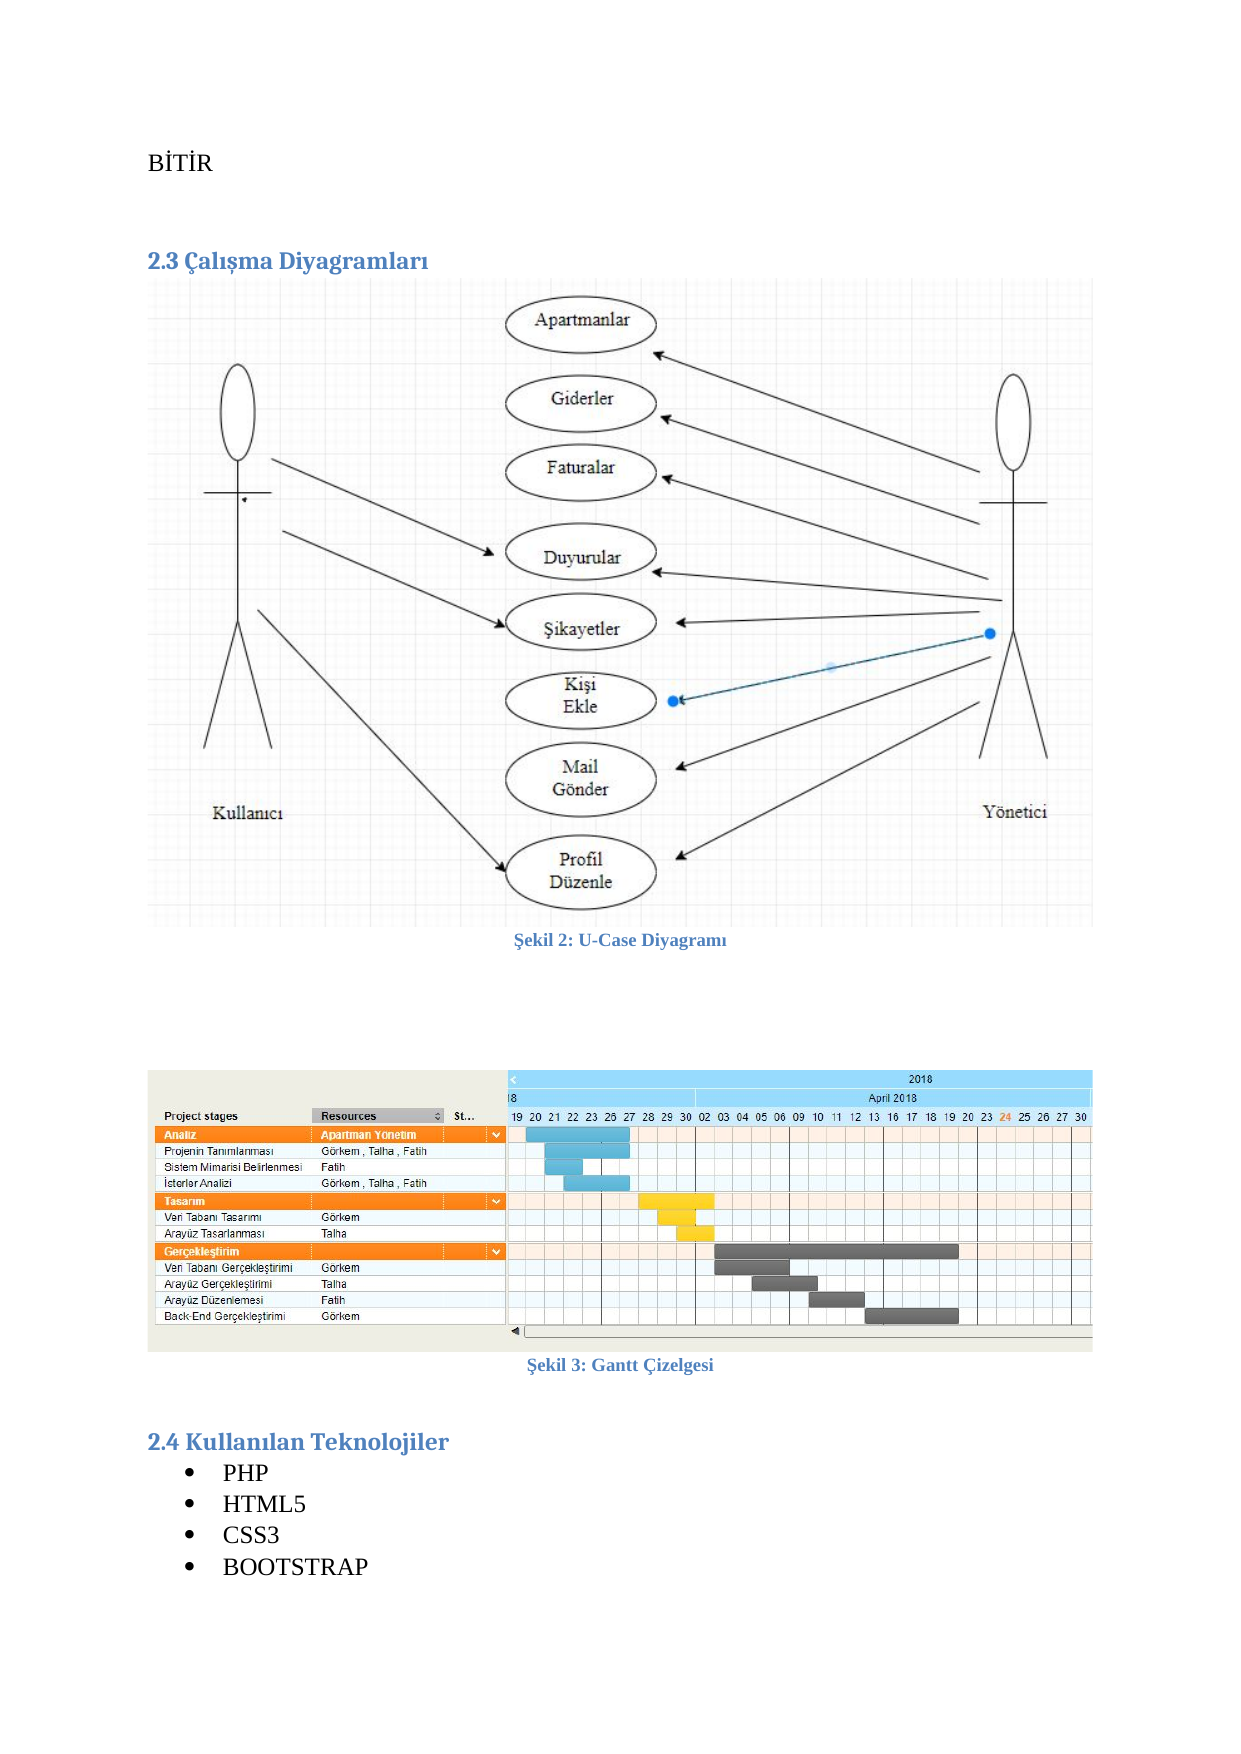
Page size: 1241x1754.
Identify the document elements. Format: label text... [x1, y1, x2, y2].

subtitle 2.3 Çalışma Diyagramları [148, 247, 1093, 278]
list HTML5 [185, 1489, 1093, 1518]
list PHP [185, 1458, 1093, 1487]
subtitle 2.4 Kullanılan Teknolojiler [148, 1396, 1093, 1456]
list CSS3 [185, 1521, 1093, 1549]
picture [147, 1070, 1093, 1352]
text BİTİR [148, 148, 1093, 176]
picture [147, 278, 1093, 927]
list BOOTSTRAP [185, 1552, 1093, 1580]
